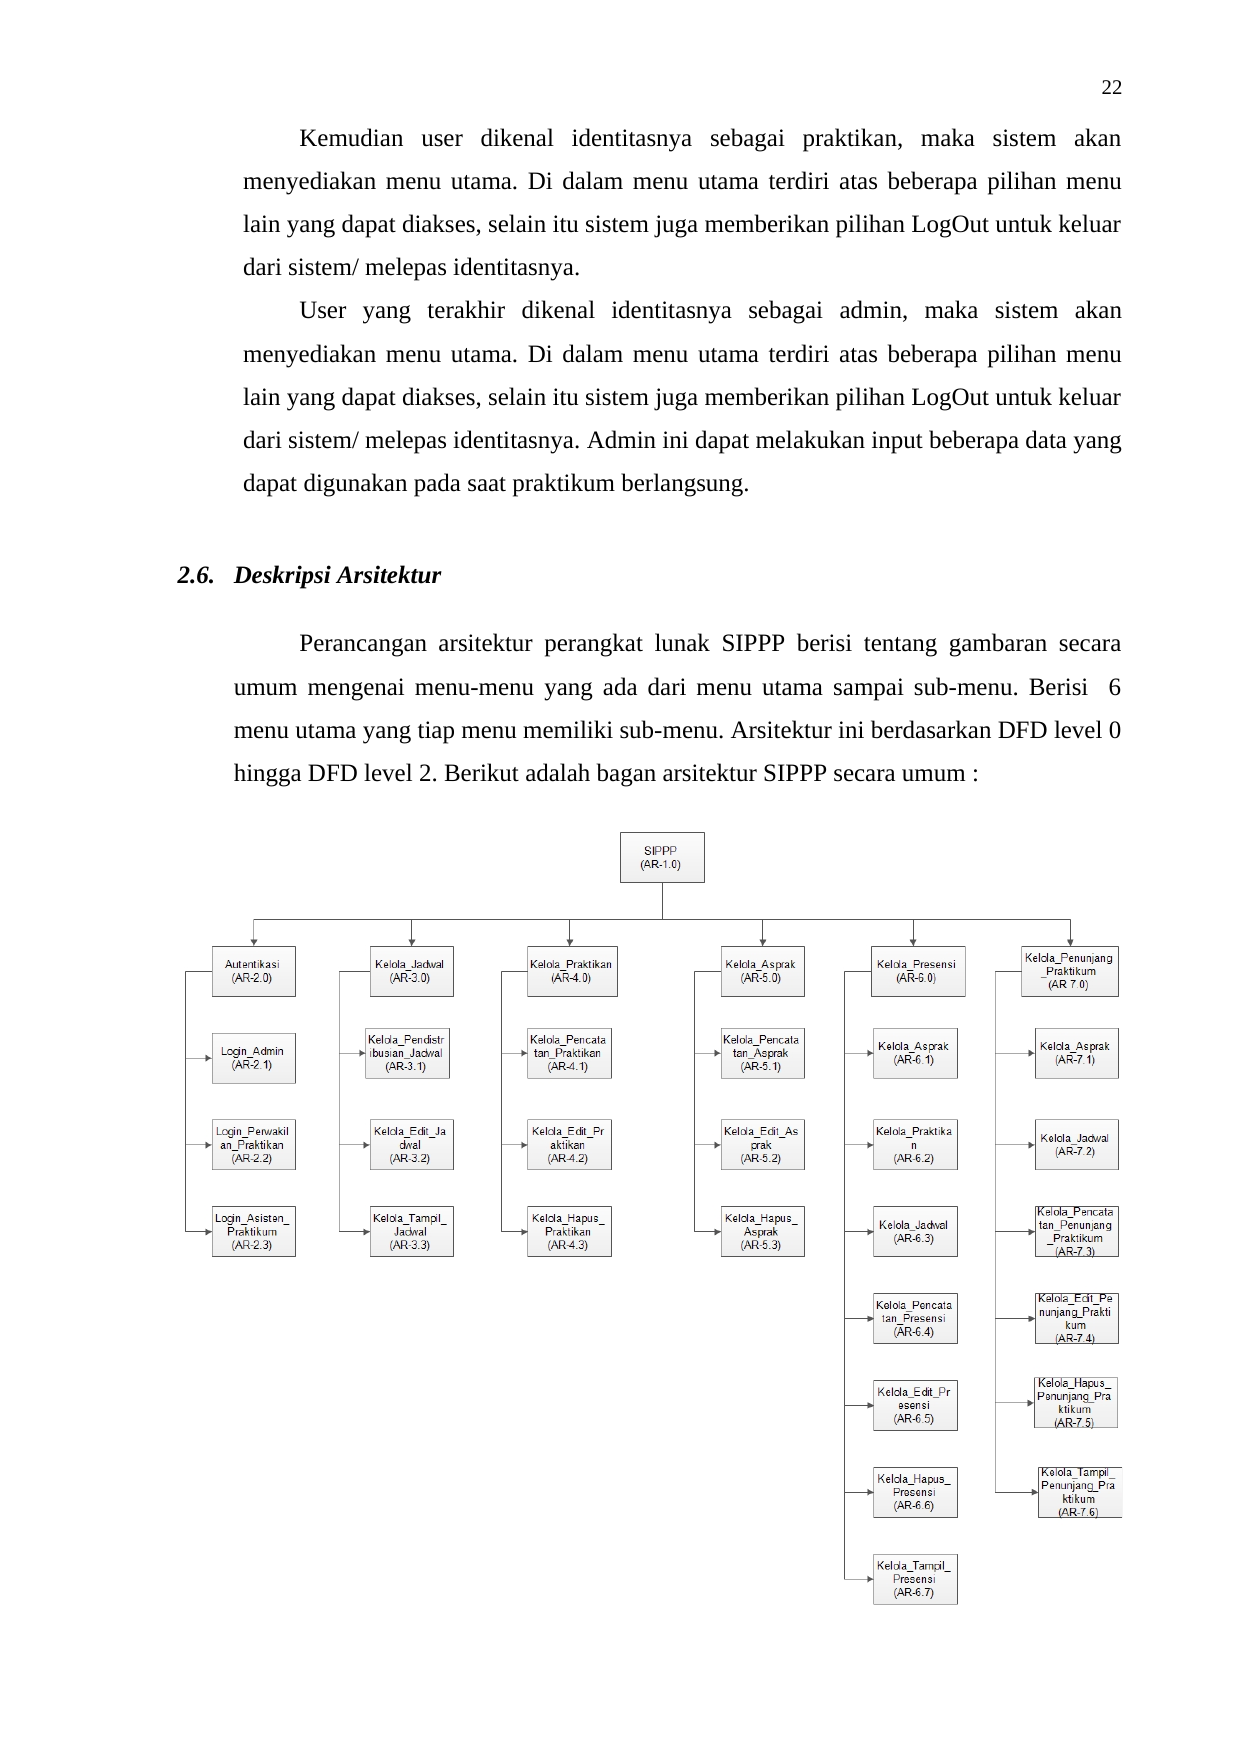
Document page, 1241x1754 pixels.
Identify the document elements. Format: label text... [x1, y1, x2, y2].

text User yang terakhir dikenal identitasnya sebagai admin, maka sistem akan menyediakan menu utama. Di dalam menu utama terdiri atas beberapa pilihan menu lain yang dapat diakses, selain itu sistem juga memberikan pilihan LogOut untuk keluar dari sistem/ melepas identitasnya. Admin ini dapat melakukan input beberapa data yang dapat digunakan pada saat praktikum berlangsung. [243, 296, 1122, 497]
subtitle Deskripsi Arsitektur [177, 560, 1122, 589]
subtitle Perancangan arsitektur perangkat lunak SIPPP berisi tentang gambaran secara umum mengenai menu-menu yang ada dari menu utama sampai sub-menu. Berisi 6 menu utama yang tiap menu memiliki sub-menu. Arsitektur ini berdasarkan DFD level 0 hingga DFD level 2. Berikut adalah bagan arsitektur SIPPP secara umum : [233, 628, 1122, 787]
text Kemudian user dikenal identitasnya sebagai praktikan, maka sistem akan menyediakan menu utama. Di dalam menu utama terdiri atas beberapa pilihan menu lain yang dapat diakses, selain itu sistem juga memberikan pilihan LogOut untuk keluar dari sistem/ melepas identitasnya. [243, 123, 1122, 281]
picture [177, 831, 1123, 1605]
